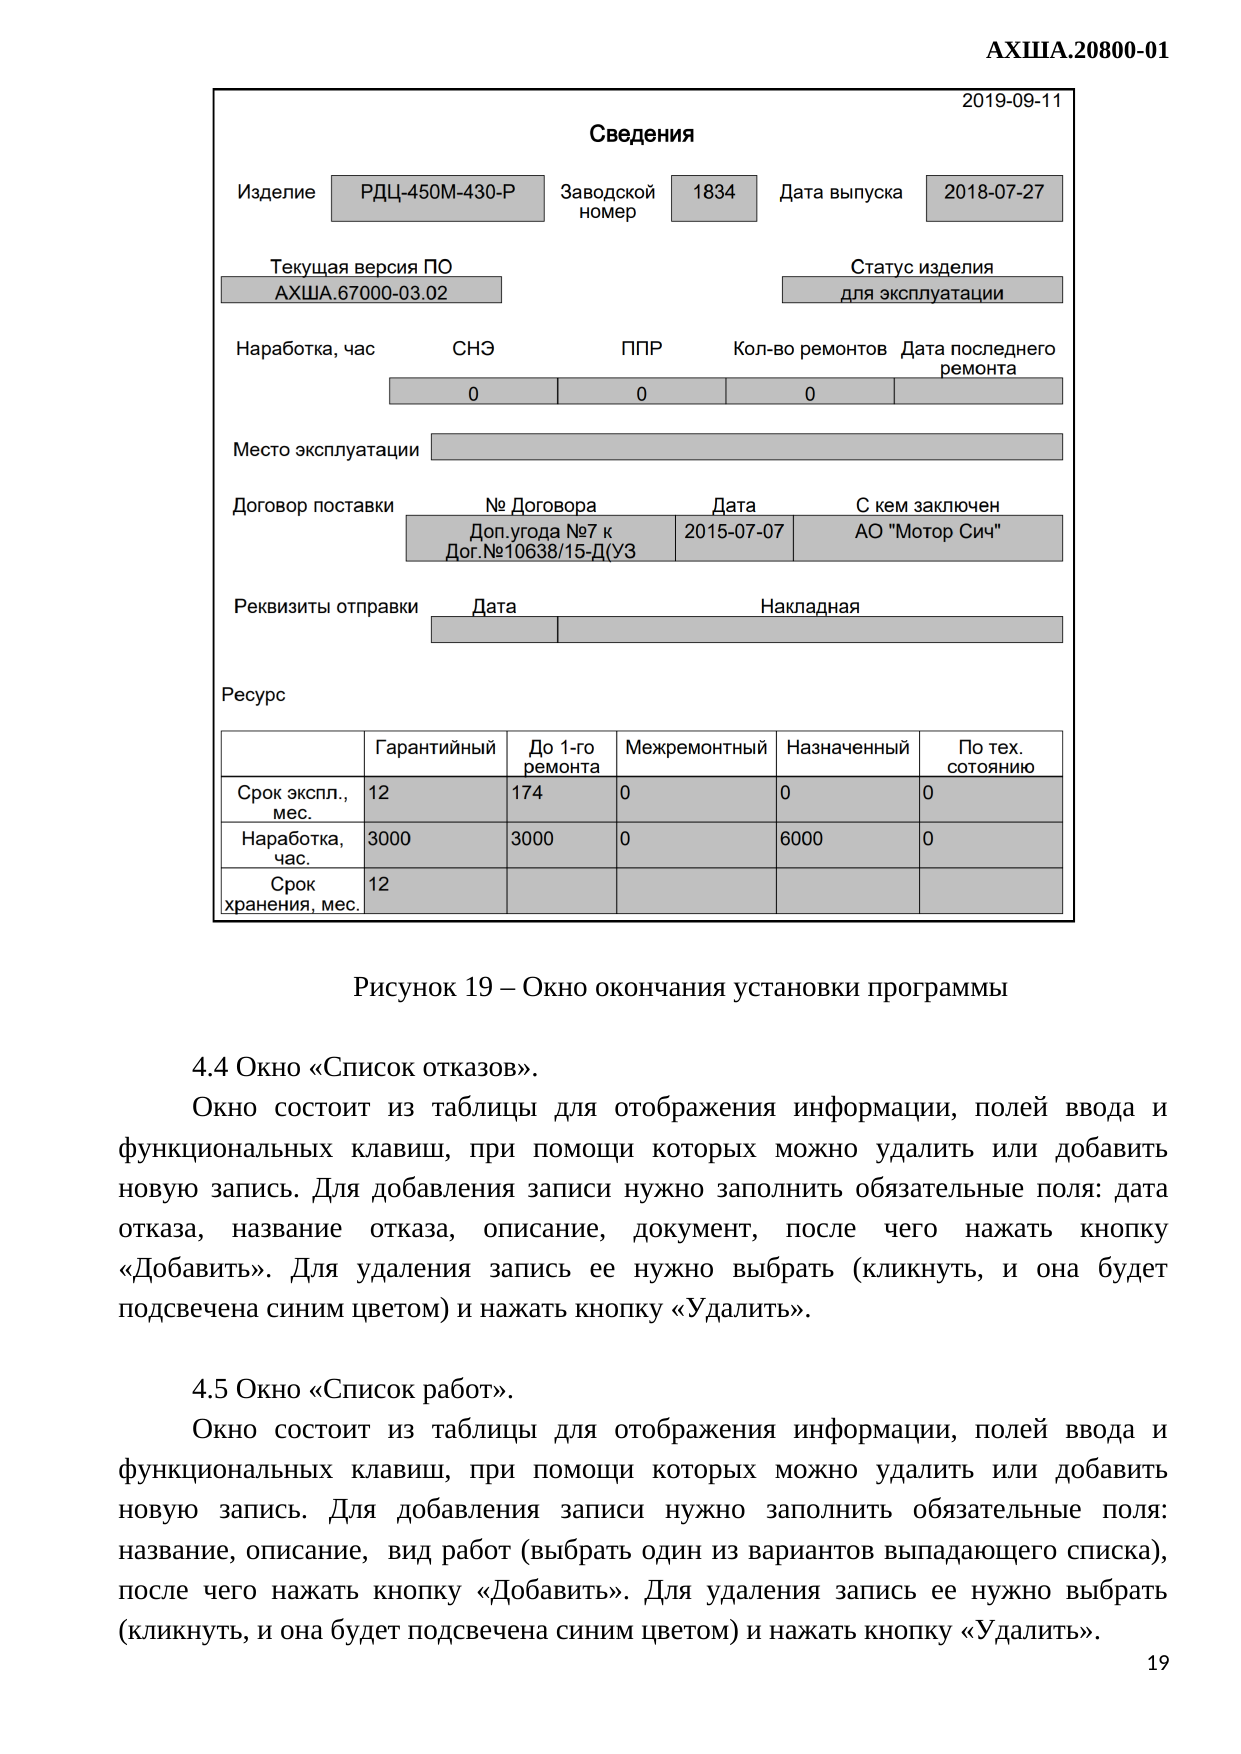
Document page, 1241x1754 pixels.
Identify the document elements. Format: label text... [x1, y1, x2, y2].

text Окно состоит из таблицы для отображения информации, полей ввода и функциональных клавиш, при помощи которых можно удалить или добавить новую запись. Для добавления записи нужно заполнить обязательные поля: дата отказа, название отказа, описание, документ, после чего нажать кнопку «Добавить». Для удаления запись ее нужно выбрать (кликнуть, и она будет подсвечена синим цветом) и нажать кнопку «Удалить». [118, 1089, 1169, 1324]
text 4.5 Окно «Список работ». [118, 1371, 1169, 1404]
text 4.4 Окно «Список отказов». [118, 1049, 1169, 1083]
text Рисунок 19 – Окно окончания установки программы [118, 969, 1169, 1002]
text Окно состоит из таблицы для отображения информации, полей ввода и функциональных клавиш, при помощи которых можно удалить или добавить новую запись. Для добавления записи нужно заполнить обязательные поля: название, описание, вид работ (выбрать один из вариантов выпадающего списка), после чего нажать кнопку «Добавить». Для удаления запись ее нужно выбрать (кликнуть, и она будет подсвечена синим цветом) и нажать кнопку «Удалить». [118, 1411, 1169, 1646]
picture [212, 88, 1075, 924]
